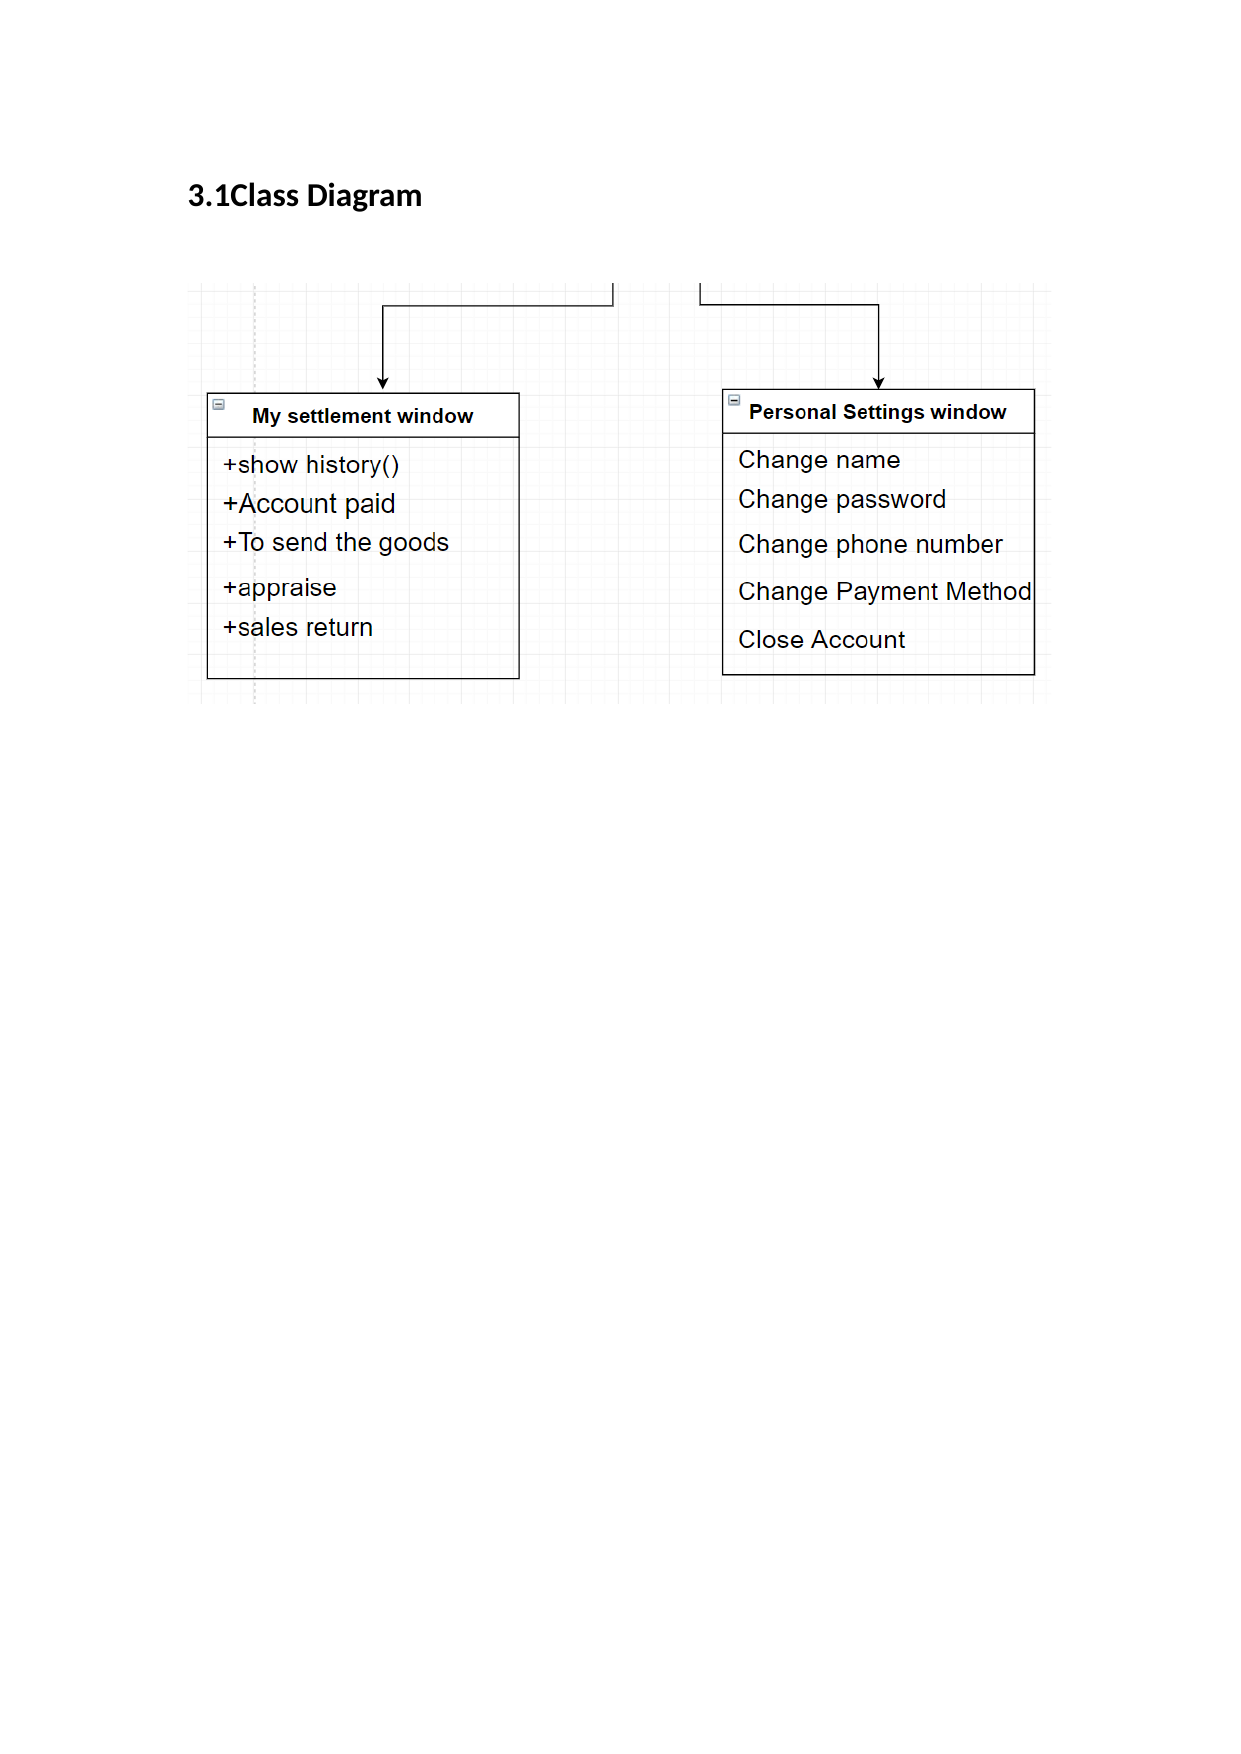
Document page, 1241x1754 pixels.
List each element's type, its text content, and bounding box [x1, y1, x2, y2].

picture [187, 283, 1052, 704]
subtitle 3.1Class Diagram [187, 162, 1053, 227]
